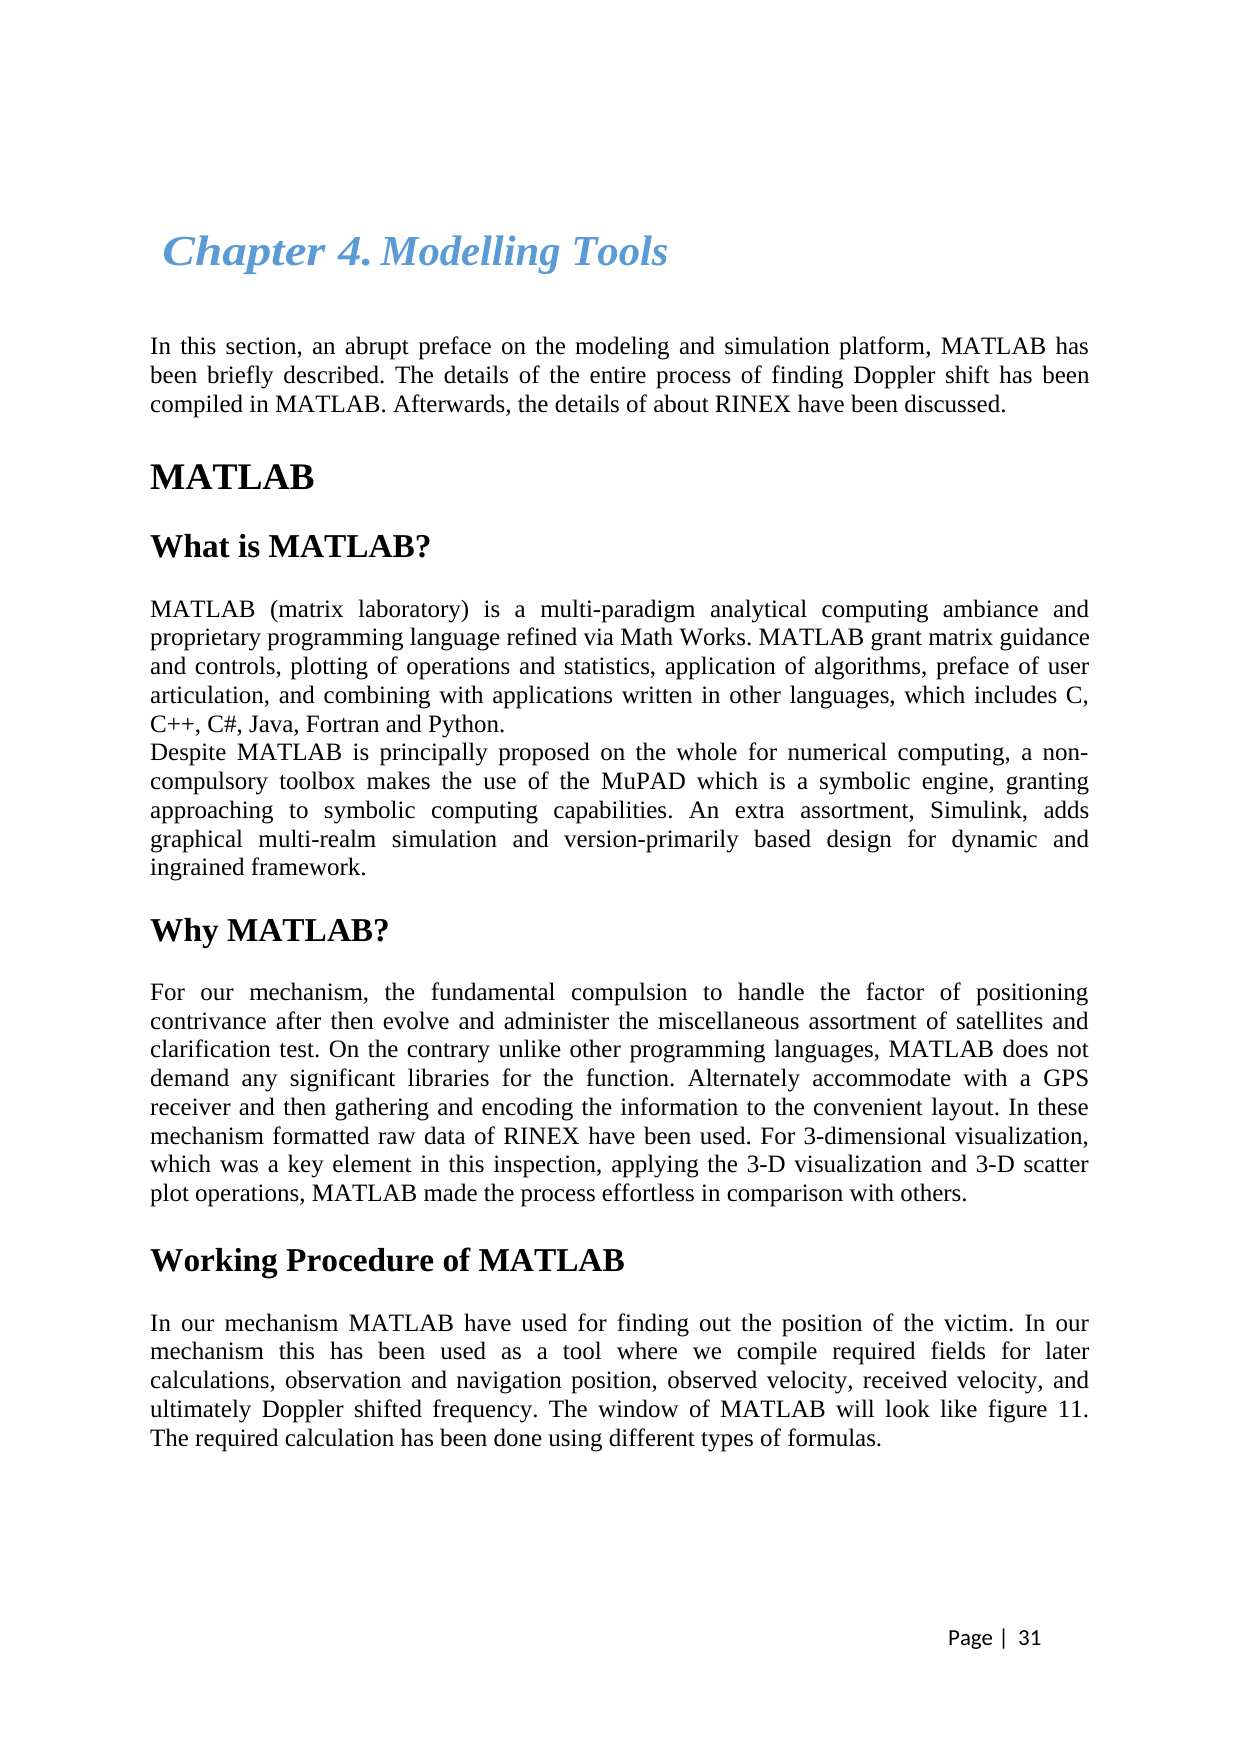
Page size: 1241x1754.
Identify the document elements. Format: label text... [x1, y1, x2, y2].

subtitle Chapter 4. Modelling Tools [162, 225, 1090, 274]
subtitle What is MATLAB? [150, 527, 1090, 565]
text In this section, an abrupt preface on the modeling and simulation platform, MATLAB has been briefly described. The details of the entire process of finding Doppler shift has been compiled in MATLAB. Afterwards, the details of about RINEX have been discussed. [150, 331, 1090, 418]
subtitle MATLAB [150, 455, 1090, 498]
subtitle Why MATLAB? [150, 910, 1090, 948]
subtitle Working Procedure of MATLAB [150, 1241, 1090, 1279]
text Despite MATLAB is principally proposed on the whole for numerical computing, a non-compulsory toolbox makes the use of the MuPAD which is a symbolic engine, granting approaching to symbolic computing capabilities. An extra assortment, Simulink, adds graphical multi-realm simulation and version-primarily based design for dynamic and ingrained framework. [150, 737, 1090, 881]
text For our mechanism, the fundamental compulsion to handle the factor of positioning contrivance after then evolve and administer the miscellaneous assortment of satellites and clarification test. On the contrary unlike other programming languages, MATLAB does not demand any significant libraries for the function. Alternately accommodate with a GPS receiver and then gathering and encoding the information to the convenient layout. In these mechanism formatted raw data of RINEX have been used. For 3-dimensional visualization, which was a key element in this inspection, applying the 3-D visualization and 3-D scatter plot operations, MATLAB made the process effortless in comparison with others. [150, 977, 1090, 1207]
text In our mechanism MATLAB have used for finding out the position of the victim. In our mechanism this has been used as a tool where we compile required fields for later calculations, observation and navigation position, observed velocity, received velocity, and ultimately Doppler shifted frequency. The window of MATLAB will look like figure 11. The required calculation has been done using different types of formulas. [150, 1308, 1090, 1451]
text MATLAB (matrix laboratory) is a multi-paradigm analytical computing ambiance and proprietary programming language refined via Math Works. MATLAB grant matrix guidance and controls, plotting of operations and statistics, application of algorithms, preface of user articulation, and combining with applications written in other languages, which includes C, C++, C#, Java, Fortran and Python. [150, 594, 1090, 737]
